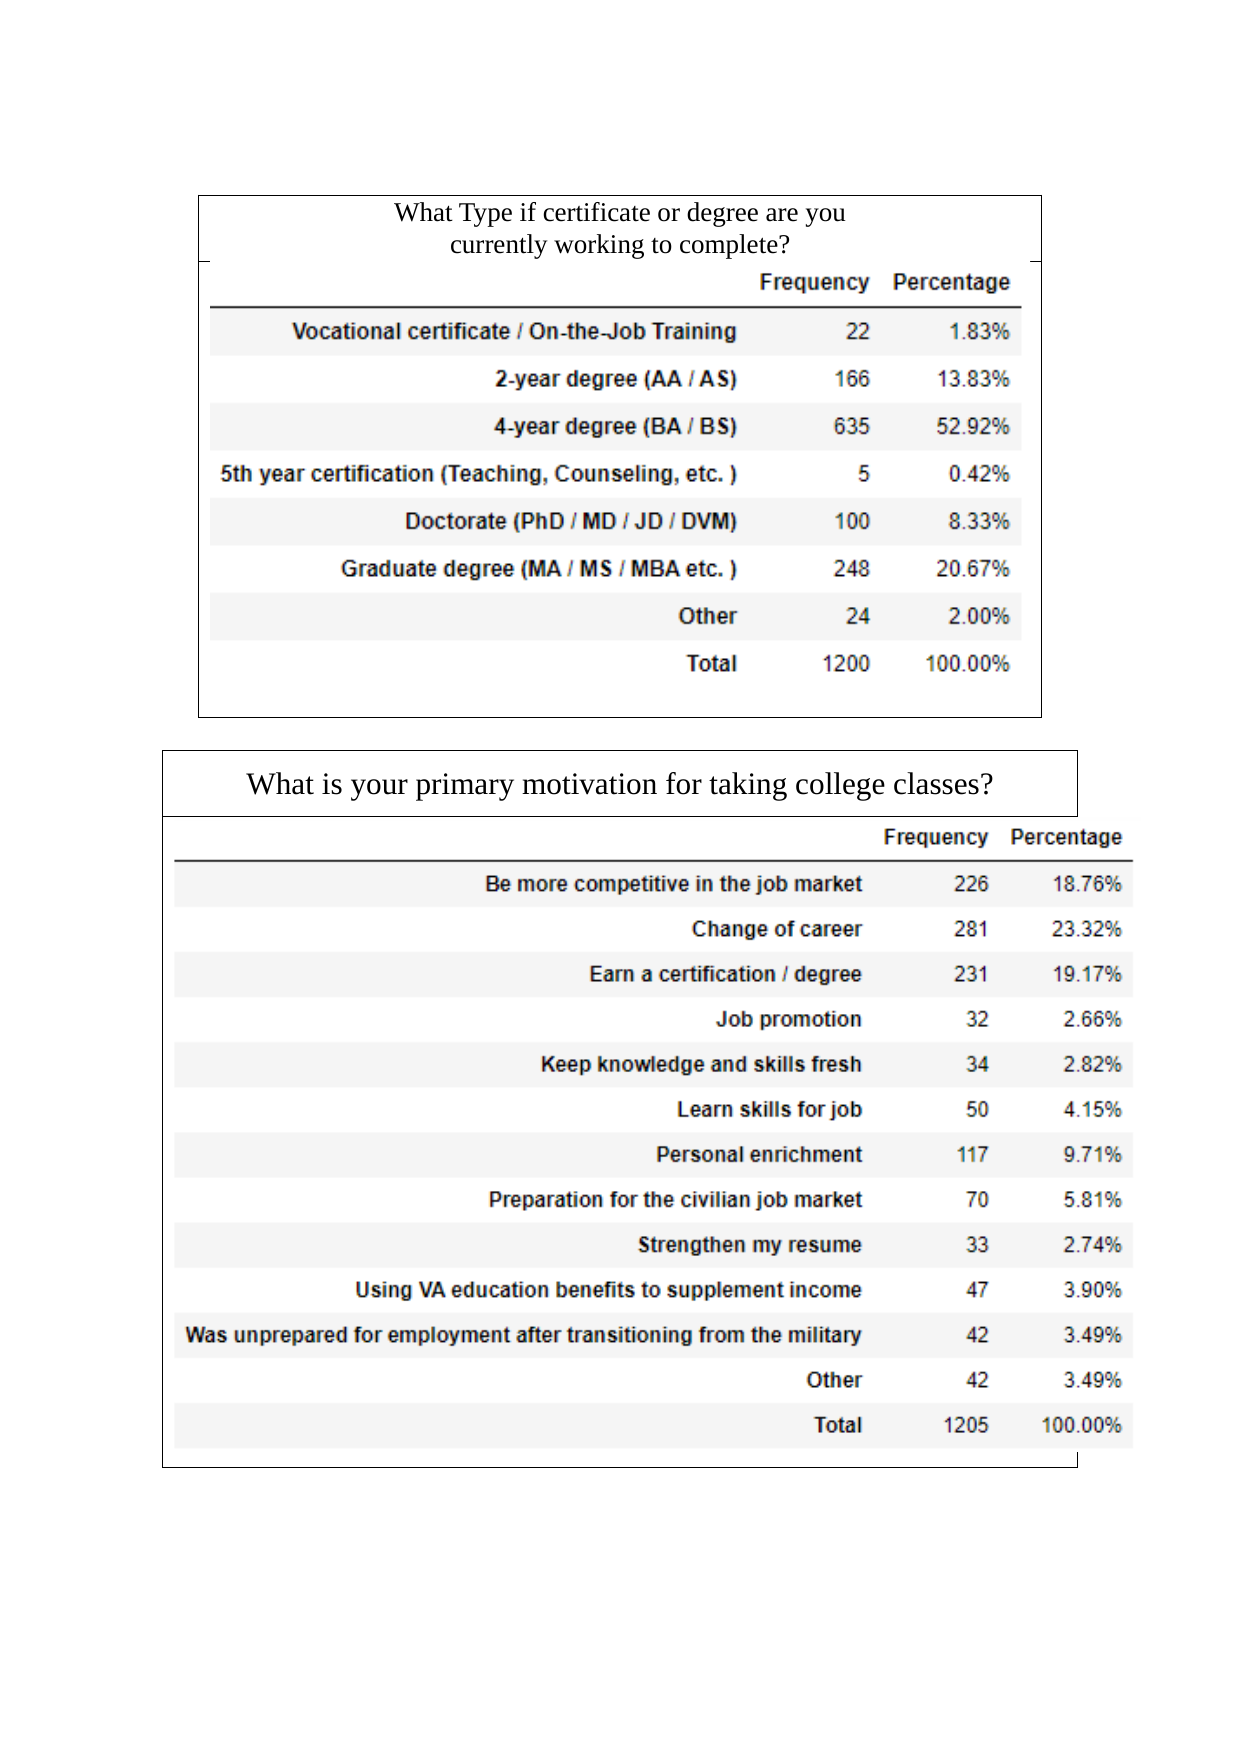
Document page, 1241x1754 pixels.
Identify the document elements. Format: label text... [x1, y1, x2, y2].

picture [173, 817, 1142, 1452]
table_header What Type if certificate or degree are you currently working to complete? [199, 196, 1041, 261]
table_cell [199, 262, 1041, 717]
table_cell [163, 817, 1077, 1467]
table_header What is your primary motivation for taking college classes? [163, 751, 1077, 816]
picture [210, 261, 1030, 690]
